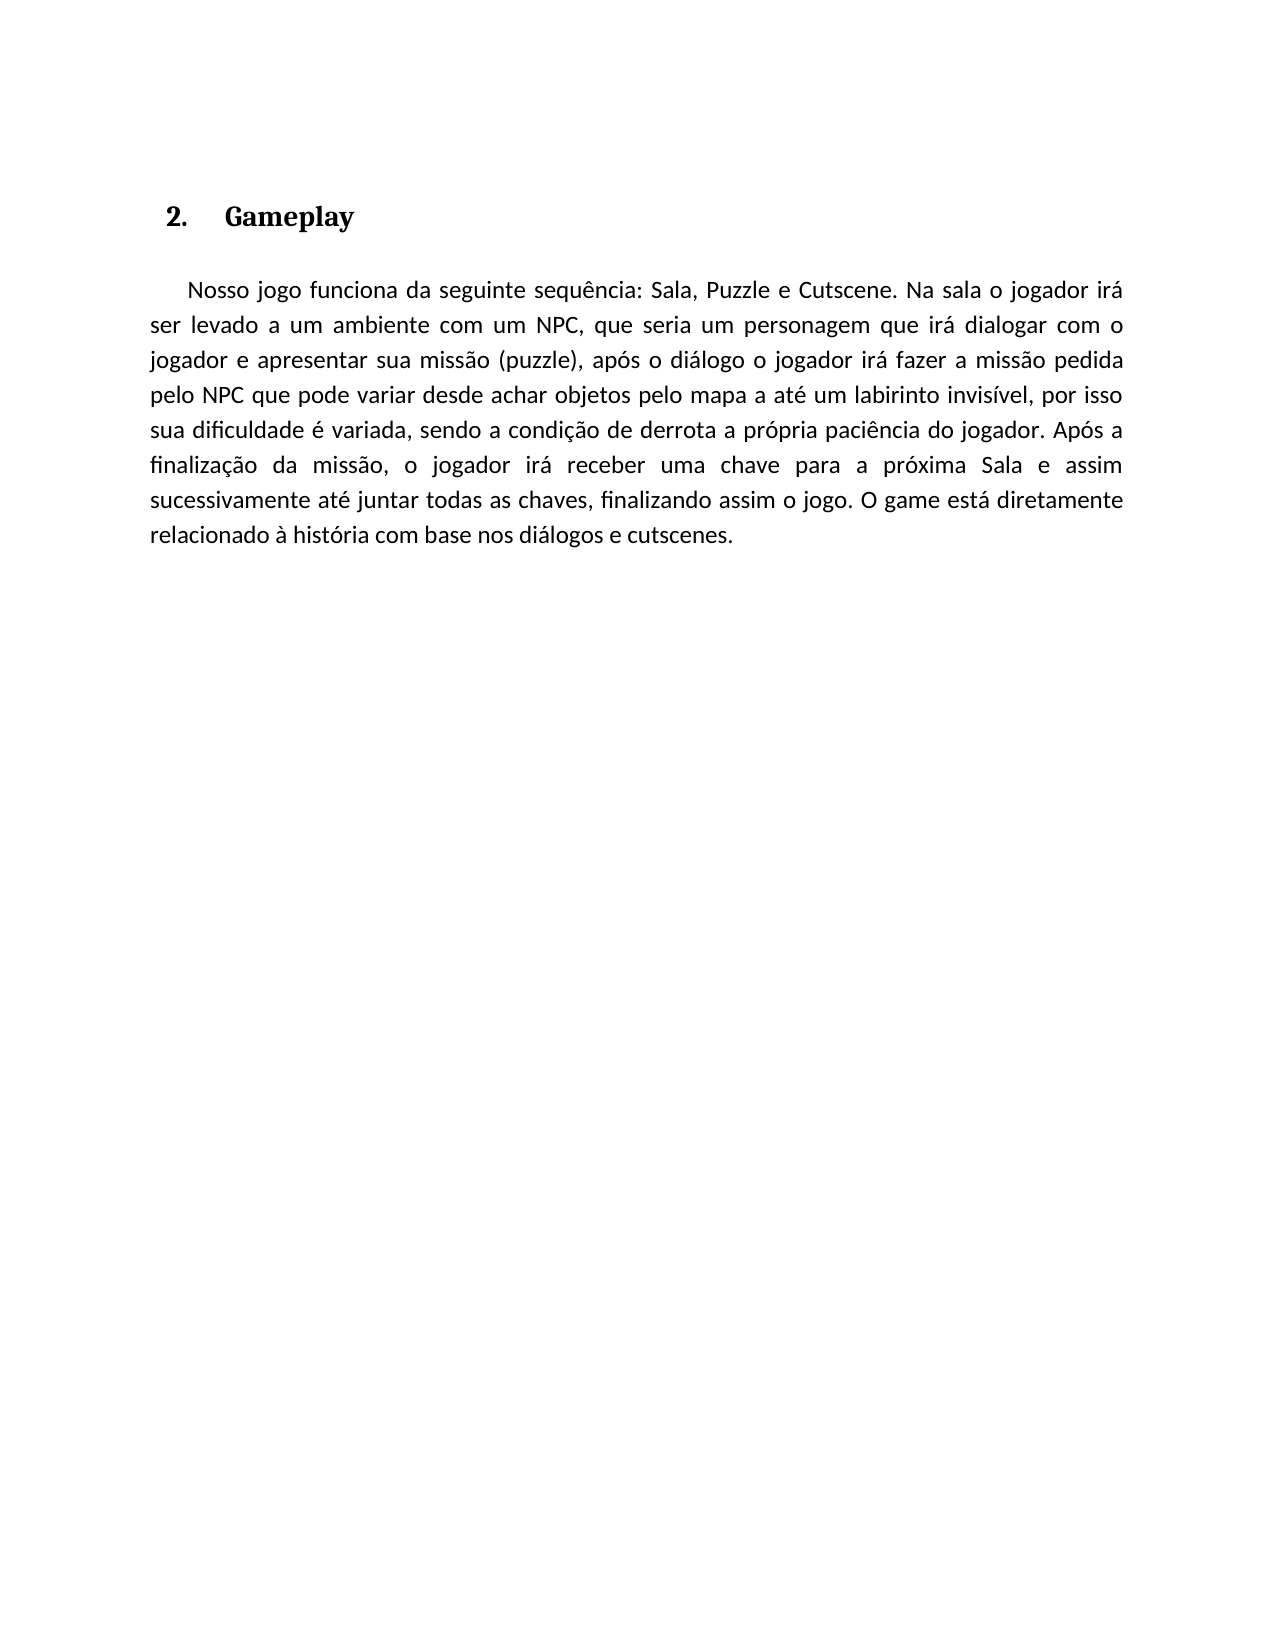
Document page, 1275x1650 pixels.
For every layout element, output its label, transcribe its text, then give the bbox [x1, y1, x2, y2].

subtitle Gameplay [187, 200, 1125, 233]
text Nosso jogo funciona da seguinte sequência: Sala, Puzzle e Cutscene. Na sala o jogador irá ser levado a um ambiente com um NPC, que seria um personagem que irá dialogar com o jogador e apresentar sua missão (puzzle), após o diálogo o jogador irá fazer a missão pedida pelo NPC que pode variar desde achar objetos pelo mapa a até um labirinto invisível, por isso sua dificuldade é variada, sendo a condição de derrota a própria paciência do jogador. Após a finalização da missão, o jogador irá receber uma chave para a próxima Sala e assim sucessivamente até juntar todas as chaves, finalizando assim o jogo. O game está diretamente relacionado à história com base nos diálogos e cutscenes. [150, 274, 1125, 550]
